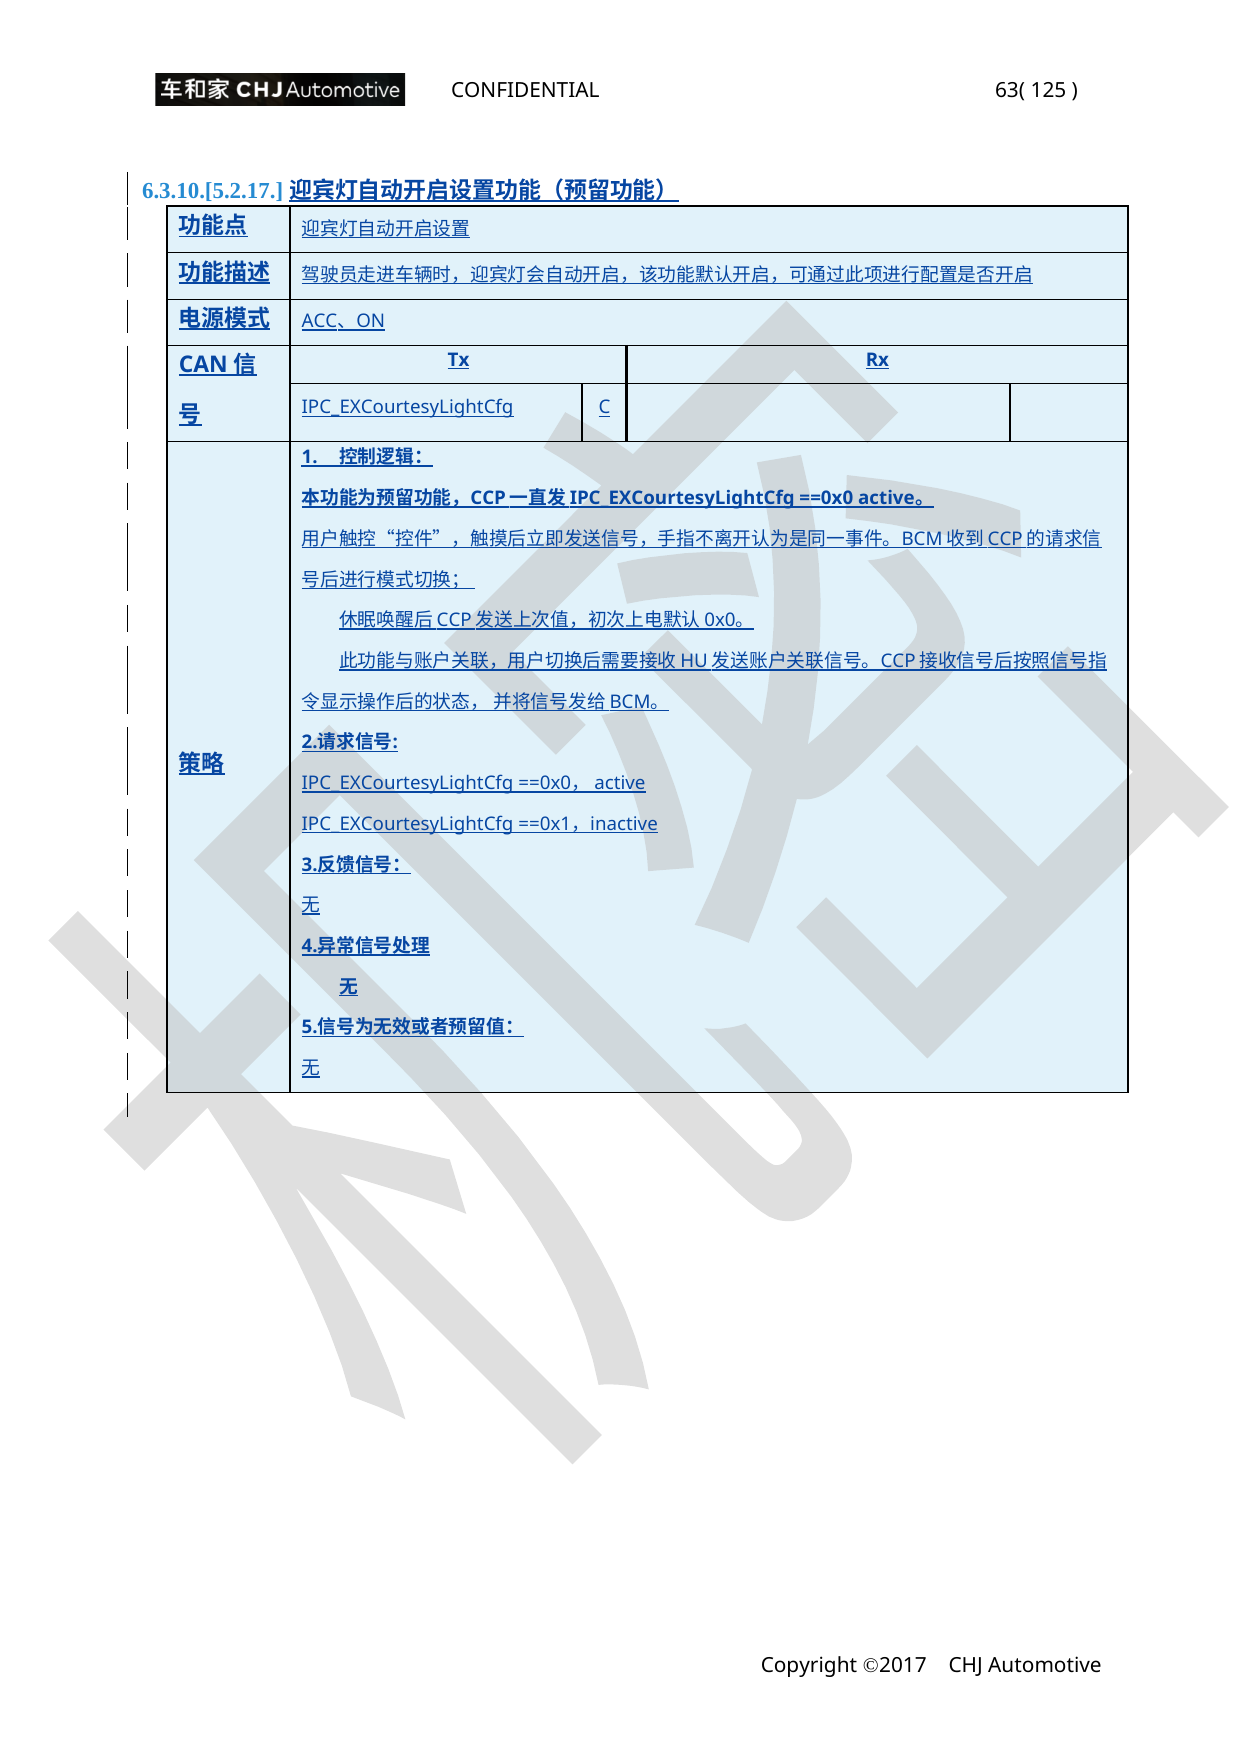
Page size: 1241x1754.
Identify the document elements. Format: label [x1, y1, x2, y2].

picture [155, 73, 406, 106]
